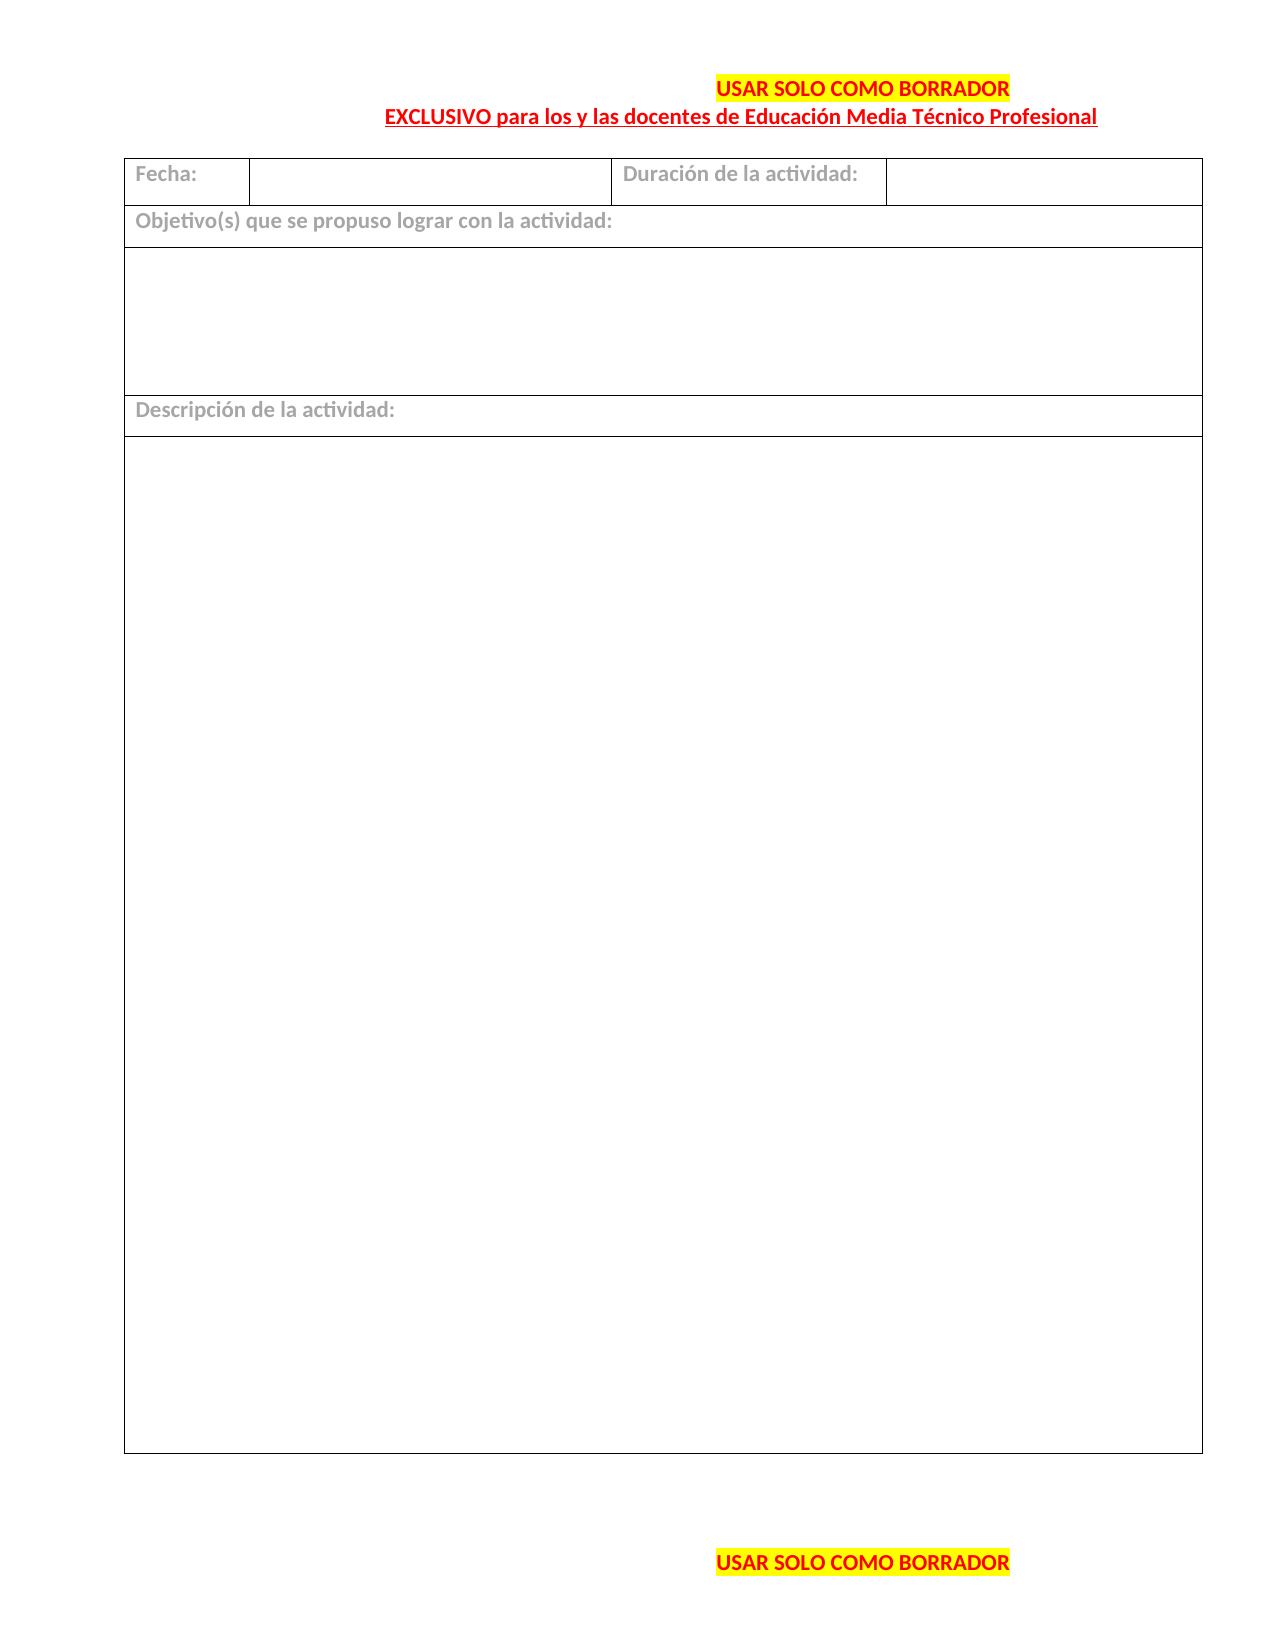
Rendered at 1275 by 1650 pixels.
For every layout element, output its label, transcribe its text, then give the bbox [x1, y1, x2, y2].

table_cell [125, 248, 1202, 394]
table_cell Duración de la actividad: [612, 159, 886, 205]
table_cell Fecha: [125, 159, 249, 205]
table_cell Objetivo(s) que se propuso lograr con la actividad: [125, 206, 1202, 247]
table_cell Descripción de la actividad: [125, 396, 1202, 436]
table_cell [887, 159, 1202, 205]
table_cell [125, 437, 1202, 1453]
table_cell [250, 159, 611, 205]
